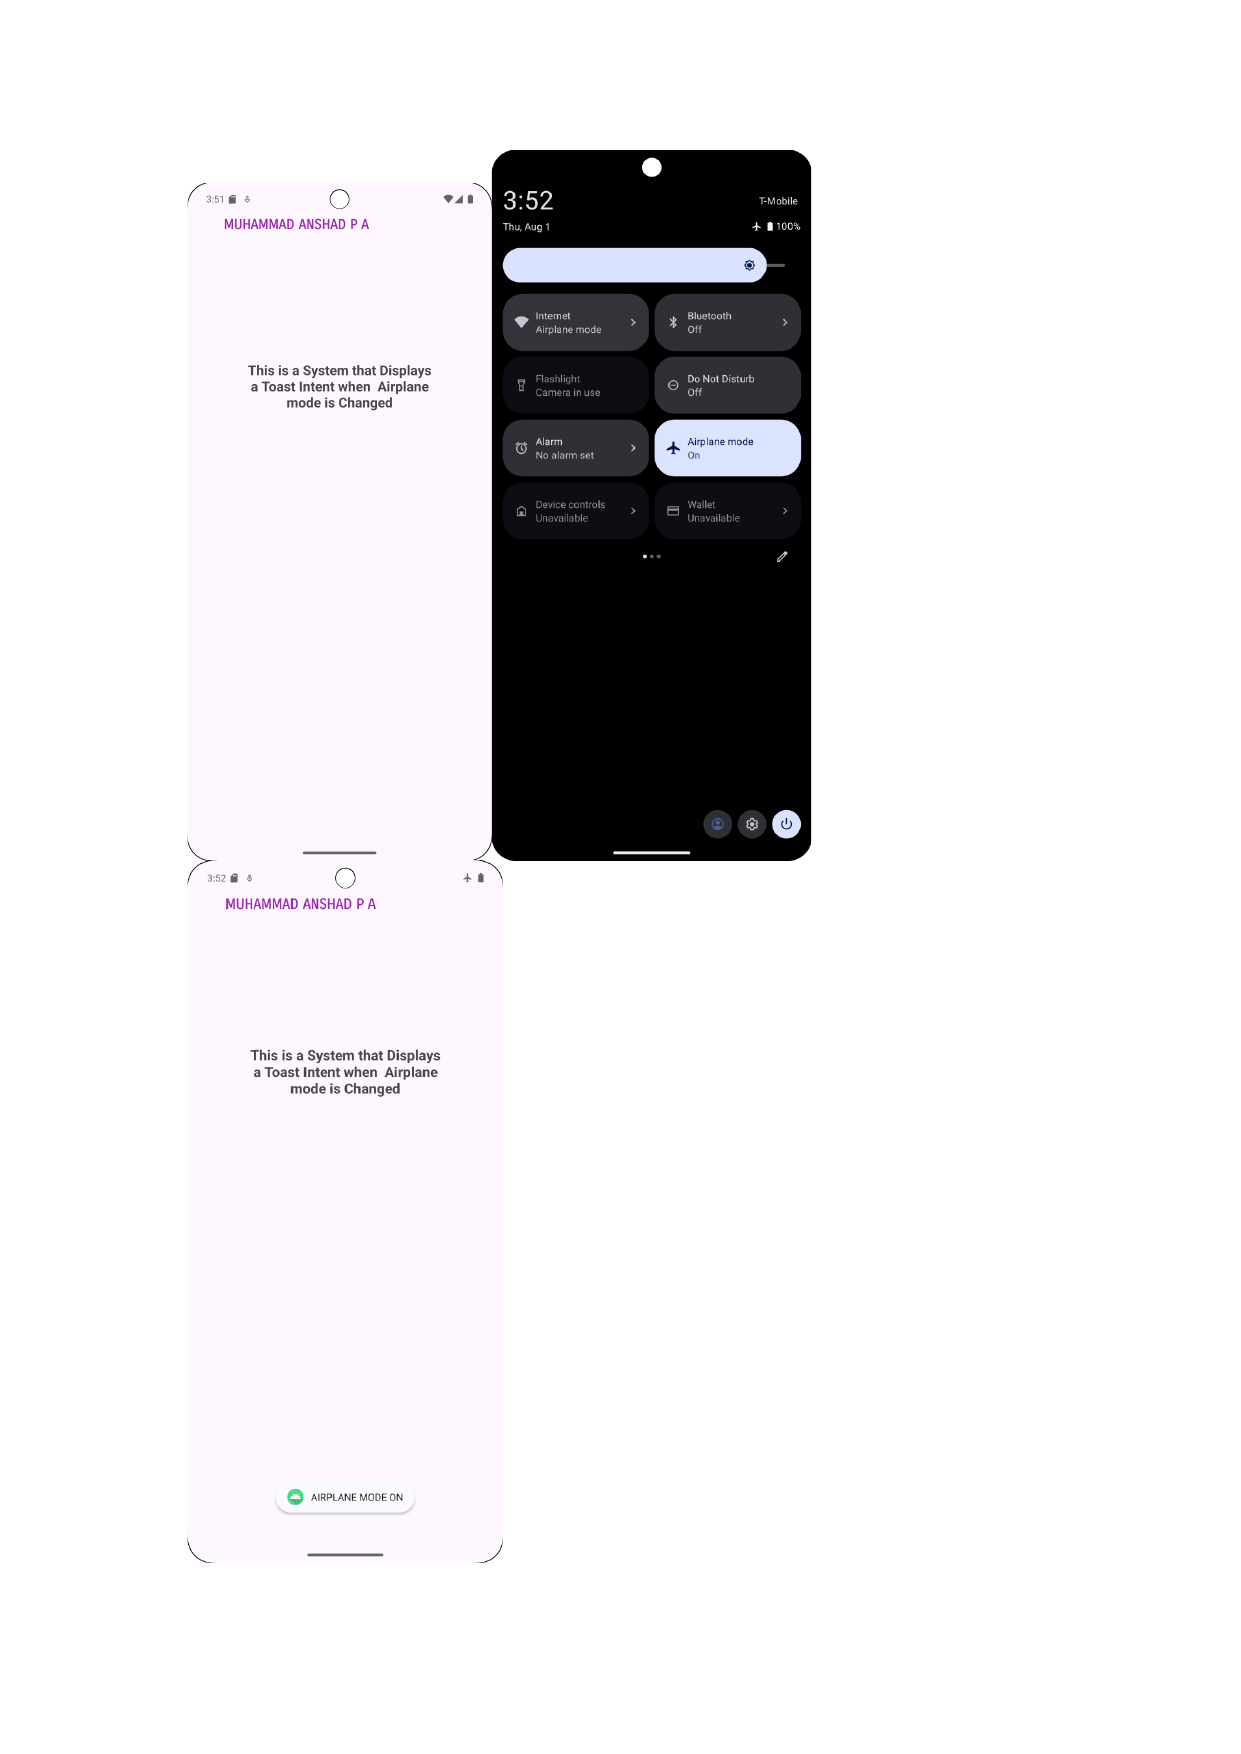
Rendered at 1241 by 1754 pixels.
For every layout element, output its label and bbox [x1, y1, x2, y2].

picture [187, 150, 812, 1563]
